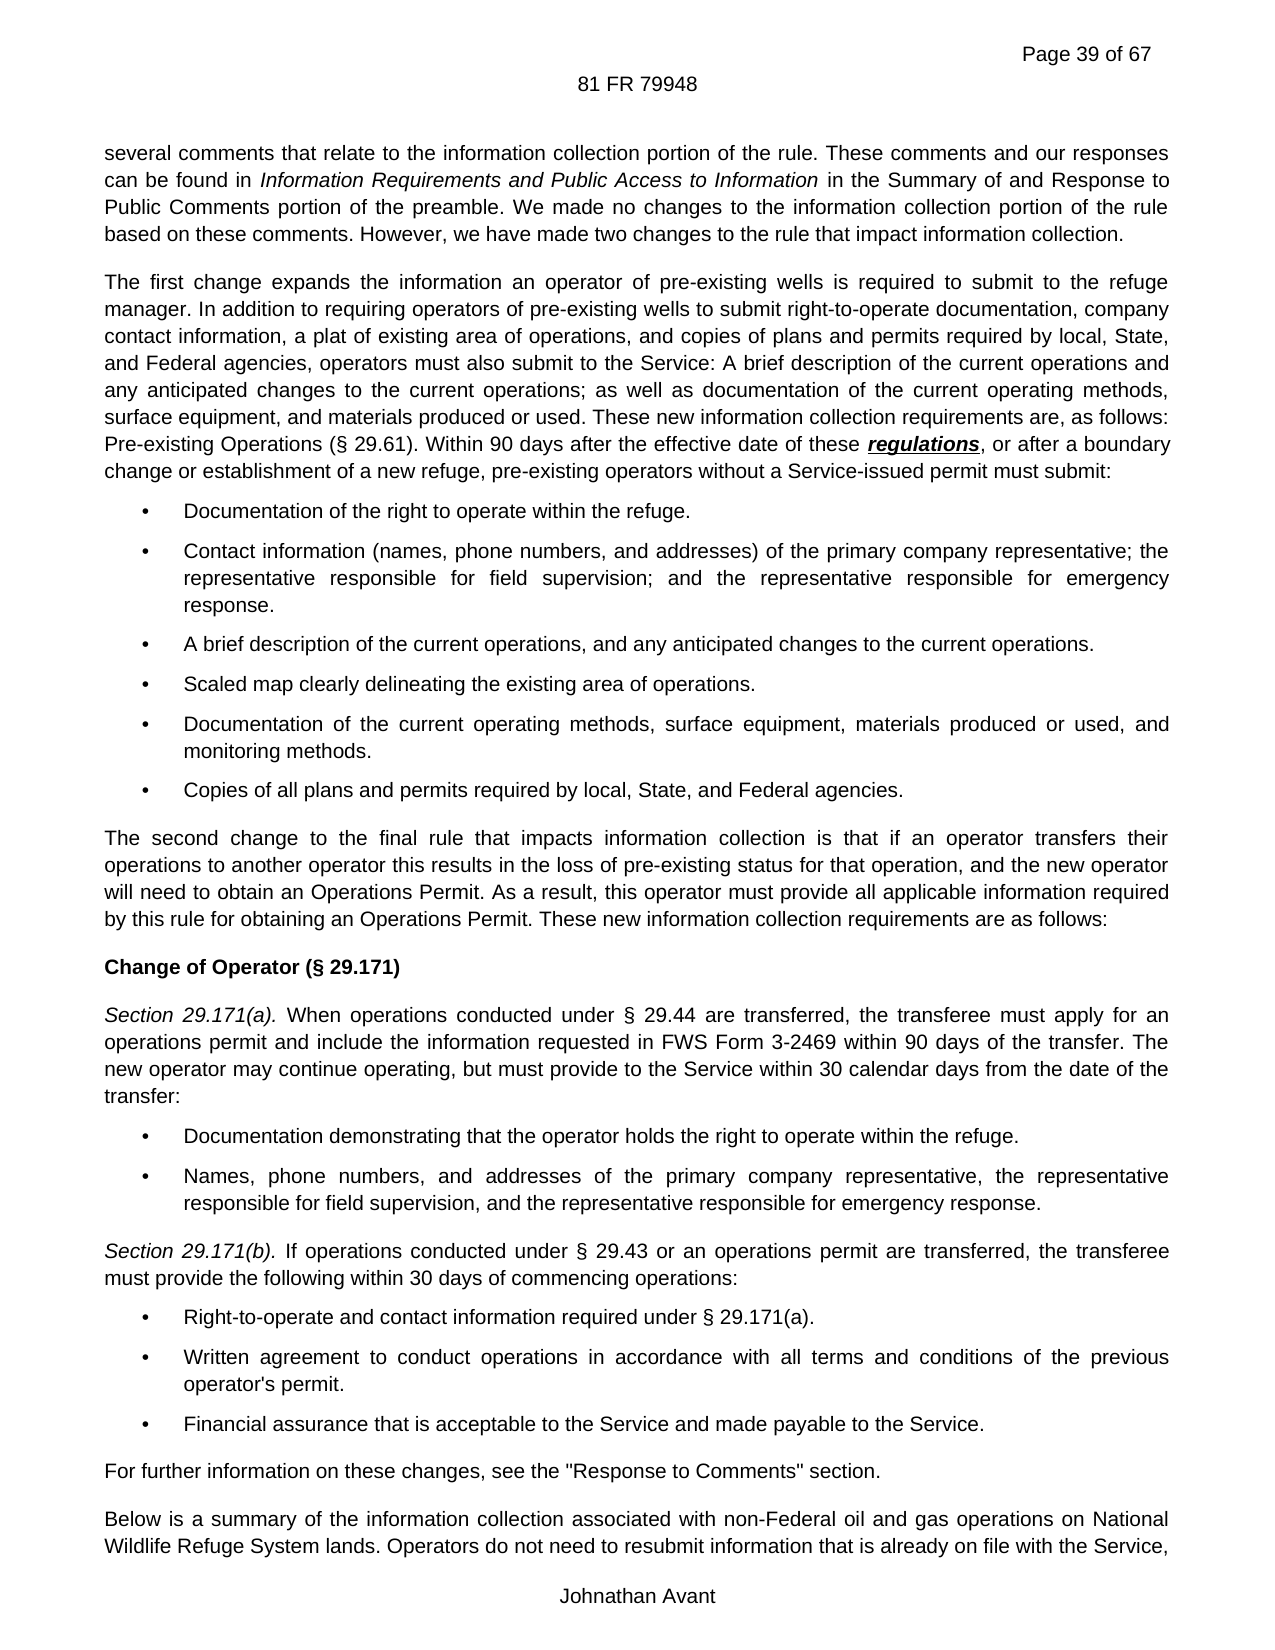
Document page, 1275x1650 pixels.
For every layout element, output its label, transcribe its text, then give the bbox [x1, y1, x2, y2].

list Names, phone numbers, and addresses of the primary company representative, the representative responsible for field supervision, and the representative responsible for emergency response. [142, 1160, 1171, 1214]
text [104, 1504, 1171, 1558]
list Right-to-operate and contact information required under § 29.171(a). [142, 1302, 1171, 1329]
list Documentation demonstrating that the operator holds the right to operate within the refuge. [142, 1121, 1171, 1148]
list Documentation of the current operating methods, surface equipment, materials produced or used, and monitoring methods. [142, 708, 1171, 762]
list Documentation of the right to operate within the refuge. [142, 496, 1171, 523]
list Scaled map clearly delineating the existing area of operations. [142, 669, 1171, 696]
text For further information on these changes, see the "Response to Comments" section. [104, 1456, 1171, 1483]
text The first change expands the information an operator of pre-existing wells is required to submit to the refuge manager. In addition to requiring operators of pre-existing wells to submit right-to-operate documentation, company contact information, a plat of existing area of operations, and copies of plans and permits required by local, State, and Federal agencies, operators must also submit to the Service: A brief description of the current operations and any anticipated changes to the current operations; as well as documentation of the current operating methods, surface equipment, and materials produced or used. These new information collection requirements are, as follows: Pre-existing Operations (§ 29.61). Within 90 days after the effective date of these regulations, or after a boundary change or establishment of a new refuge, pre-existing operators without a Service-issued permit must submit: [104, 267, 1171, 483]
text Section 29.171(b). If operations conducted under § 29.43 or an operations permit are transferred, the transferee must provide the following within 30 days of commencing operations: [104, 1235, 1171, 1289]
list Contact information (names, phone numbers, and addresses) of the primary company representative; the representative responsible for field supervision; and the representative responsible for emergency response. [142, 535, 1171, 617]
text The second change to the final rule that impacts information collection is that if an operator transfers their operations to another operator this results in the loss of pre-existing status for that operation, and the new operator will need to obtain an Operations Permit. As a result, this operator must provide all applicable information required by this rule for obtaining an Operations Permit. These new information collection requirements are as follows: [104, 823, 1171, 931]
text Change of Operator (§ 29.171) [104, 952, 1171, 979]
text Section 29.171(a). When operations conducted under § 29.44 are transferred, the transferee must apply for an operations permit and include the information requested in FWS Form 3-2469 within 90 days of the transfer. The new operator may continue operating, but must provide to the Service within 30 calendar days from the date of the transfer: [104, 1000, 1171, 1108]
list Copies of all plans and permits required by local, State, and Federal agencies. [142, 775, 1171, 802]
list Financial assurance that is acceptable to the Service and made payable to the Service. [142, 1408, 1171, 1435]
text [104, 137, 1171, 246]
list A brief description of the current operations, and any anticipated changes to the current operations. [142, 629, 1171, 656]
list Written agreement to conduct operations in accordance with all terms and conditions of the previous operator's permit. [142, 1342, 1171, 1396]
